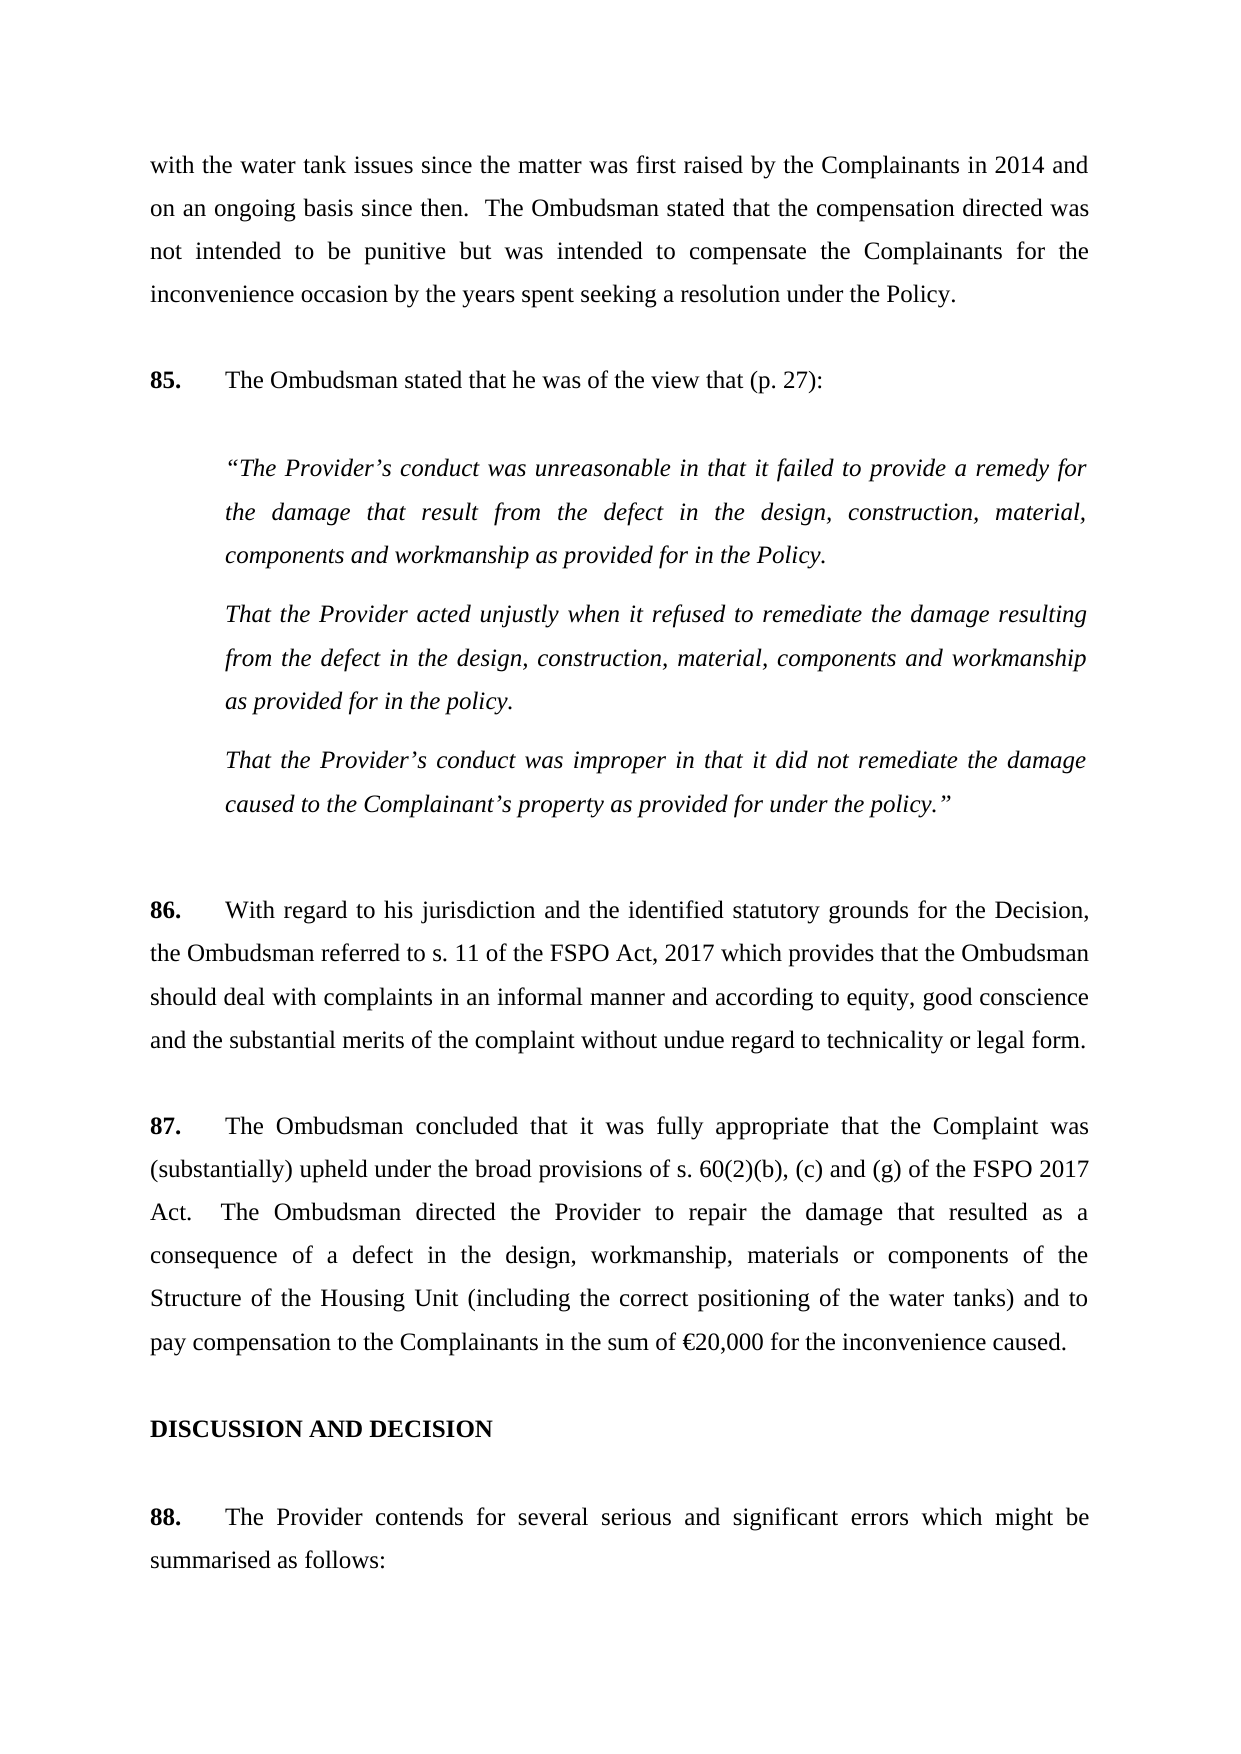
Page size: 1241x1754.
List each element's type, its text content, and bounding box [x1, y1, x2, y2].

text That the Provider’s conduct was improper in that it did not remediate the damage caused to the Complainant’s property as provided for under the policy.” [225, 746, 1090, 817]
list The Provider contends for several serious and significant errors which might be summarised as follows: [150, 1502, 1090, 1574]
list The Ombudsman concluded that it was fully appropriate that the Complaint was (substantially) upheld under the broad provisions of s. 60(2)(b), (c) and (g) of the FSPO 2017 Act. The Ombudsman directed the Provider to repair the damage that resulted as a consequence of a defect in the design, workmanship, materials or components of the Structure of the Housing Unit (including the correct positioning of the water tanks) and to pay compensation to the Complainants in the sum of €20,000 for the inconvenience caused. [150, 1111, 1090, 1355]
list The Ombudsman stated that he was of the view that (p. 27): [150, 366, 1090, 394]
text That the Provider acted unjustly when it refused to remediate the damage resulting from the defect in the design, construction, material, components and workmanship as provided for in the policy. [225, 599, 1090, 714]
text “The Provider’s conduct was unreasonable in that it failed to provide a remedy for the damage that result from the defect in the design, construction, material, components and workmanship as provided for in the Policy. [225, 453, 1090, 568]
text DISCUSSION AND DECISION [150, 1414, 1090, 1443]
list With regard to his jurisdiction and the identified statutory grounds for the Decision, the Ombudsman referred to s. 11 of the FSPO Act, 2017 which provides that the Ombudsman should deal with complaints in an informal manner and according to equity, good conscience and the substantial merits of the complaint without undue regard to technicality or legal form. [150, 895, 1090, 1053]
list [150, 150, 1090, 308]
